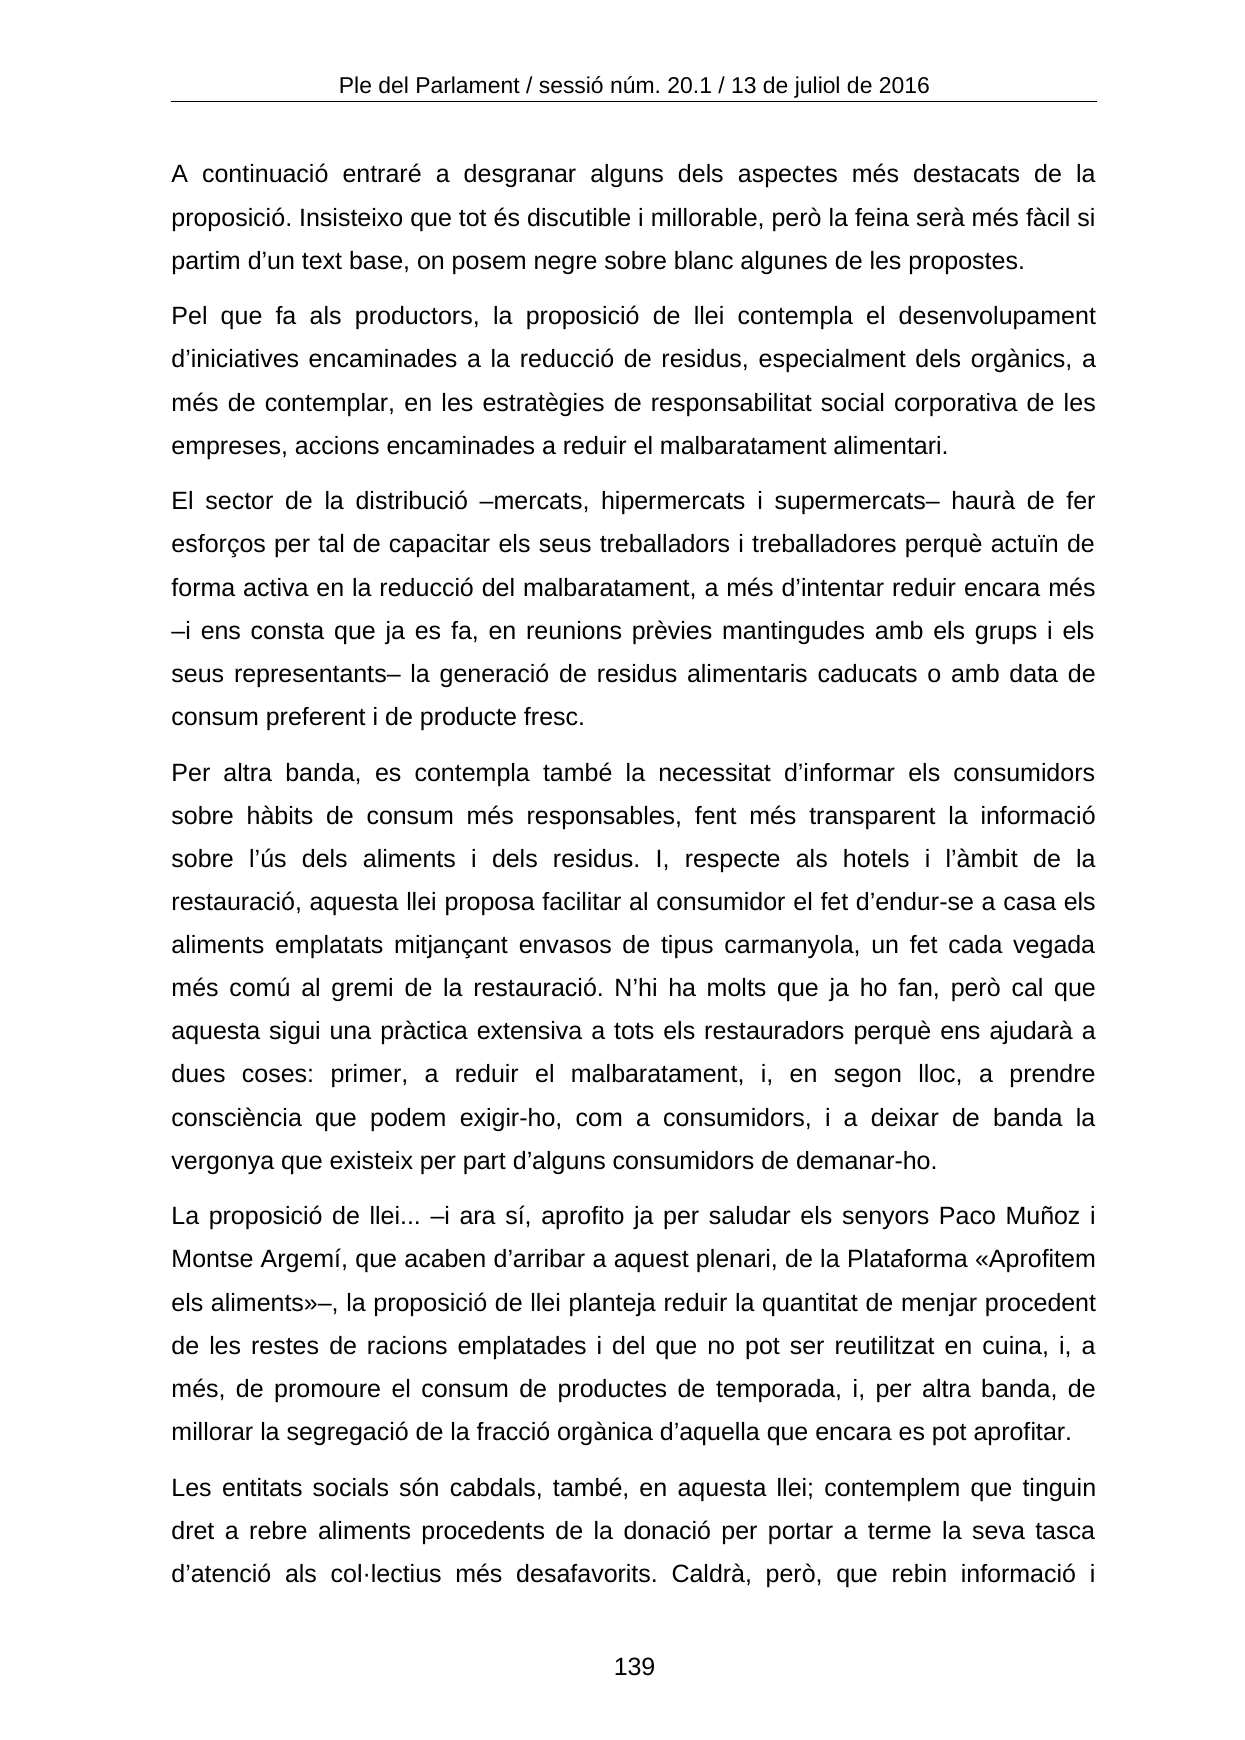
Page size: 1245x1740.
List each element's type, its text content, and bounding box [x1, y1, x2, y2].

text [171, 1473, 1097, 1588]
text A continuació entraré a desgranar alguns dels aspectes més destacats de la proposició. Insisteixo que tot és discutible i millorable, però la feina serà més fàcil si partim d’un text base, on posem negre sobre blanc algunes de les propostes. [171, 159, 1097, 274]
text Per altra banda, es contempla també la necessitat d’informar els consumidors sobre hàbits de consum més responsables, fent més transparent la informació sobre l’ús dels aliments i dels residus. I, respecte als hotels i l’àmbit de la restauració, aquesta llei proposa facilitar al consumidor el fet d’endur-se a casa els aliments emplatats mitjançant envasos de tipus carmanyola, un fet cada vegada més comú al gremi de la restauració. N’hi ha molts que ja ho fan, però cal que aquesta sigui una pràctica extensiva a tots els restauradors perquè ens ajudarà a dues coses: primer, a reduir el malbaratament, i, en segon lloc, a prendre consciència que podem exigir-ho, com a consumidors, i a deixar de banda la vergonya que existeix per part d’alguns consumidors de demanar-ho. [171, 758, 1097, 1174]
text Pel que fa als productors, la proposició de llei contempla el desenvolupament d’iniciatives encaminades a la reducció de residus, especialment dels orgànics, a més de contemplar, en les estratègies de responsabilitat social corporativa de les empreses, accions encaminades a reduir el malbaratament alimentari. [171, 301, 1097, 459]
text El sector de la distribució –mercats, hipermercats i supermercats– haurà de fer esforços per tal de capacitar els seus treballadors i treballadores perquè actuïn de forma activa en la reducció del malbaratament, a més d’intentar reduir encara més –i ens consta que ja es fa, en reunions prèvies mantingudes amb els grups i els seus representants– la generació de residus alimentaris caducats o amb data de consum preferent i de producte fresc. [171, 486, 1097, 731]
text La proposició de llei... –i ara sí, aprofito ja per saludar els senyors Paco Muñoz i Montse Argemí, que acaben d’arribar a aquest plenari, de la Plataforma «Aprofitem els aliments»–, la proposició de llei planteja reduir la quantitat de menjar procedent de les restes de racions emplatades i del que no pot ser reutilitzat en cuina, i, a més, de promoure el consum de productes de temporada, i, per altra banda, de millorar la segregació de la fracció orgànica d’aquella que encara es pot aprofitar. [171, 1201, 1097, 1446]
